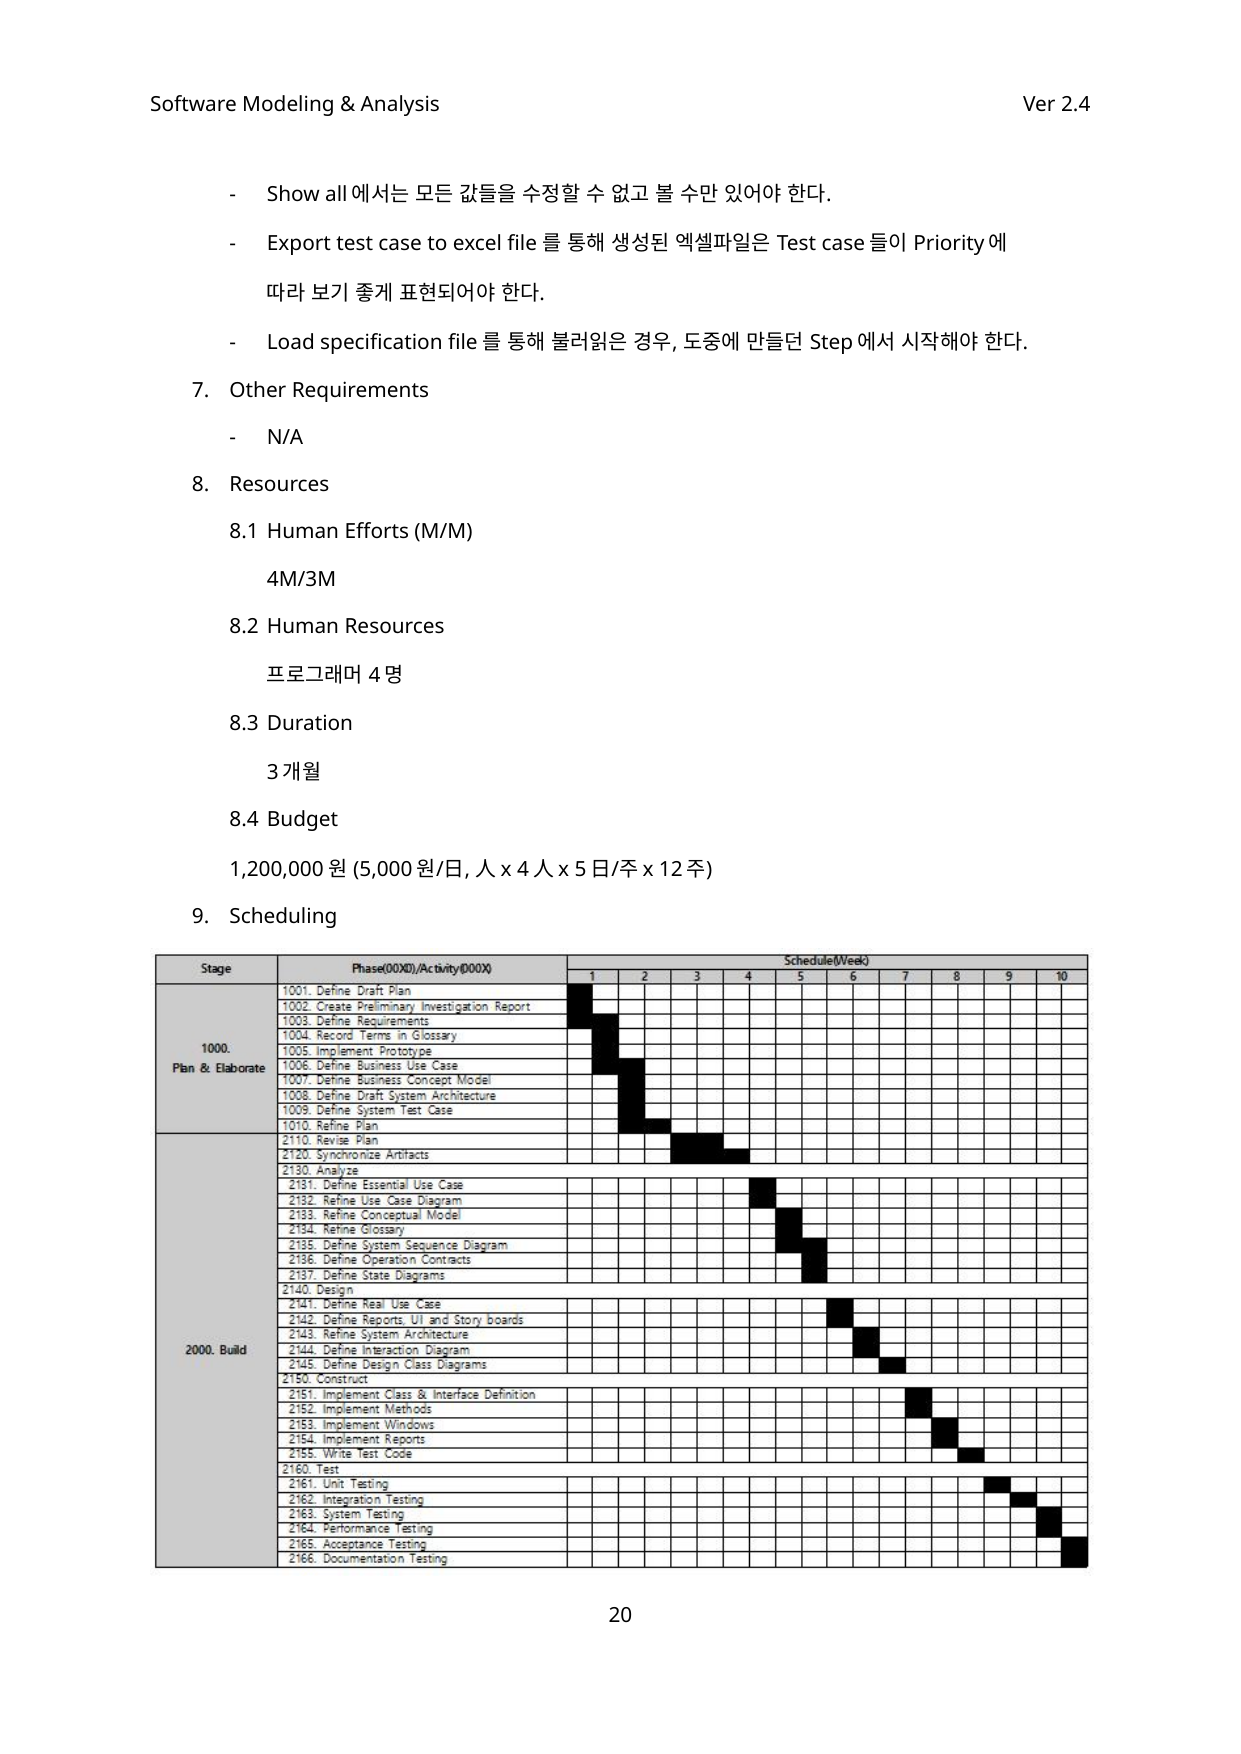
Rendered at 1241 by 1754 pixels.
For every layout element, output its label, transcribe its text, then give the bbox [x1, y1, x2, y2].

list Resources [192, 469, 1090, 498]
list 프로그래머 4명 [267, 658, 1090, 689]
list Show all에서는 모든 값들을 수정할 수 없고 볼 수만 있어야 한다. [229, 177, 1090, 207]
list 3개월 [267, 755, 1090, 785]
list Human Resources [229, 611, 1090, 639]
list Duration [229, 708, 1090, 736]
list Load specification file를 통해 불러읽은 경우, 도중에 만들던 Step에서 시작해야 한다. [229, 325, 1090, 356]
list 1,200,000원 (5,000원/日, 人x 4人x 5日/주x 12주) [229, 852, 1090, 882]
picture [150, 948, 1095, 1576]
list Other Requirements [192, 375, 1090, 403]
list 4M/3M [267, 564, 1090, 592]
list N/A [229, 422, 1090, 450]
list 따라 보기 좋게 표현되어야 한다. [267, 276, 1090, 306]
list Human Efforts (M/M) [229, 517, 1090, 545]
list Scheduling [192, 901, 1090, 929]
list Budget [229, 804, 1090, 833]
list Export test case to excel file 를 통해 생성된 엑셀파일은 Test case들이 Priority에 [229, 227, 1090, 257]
